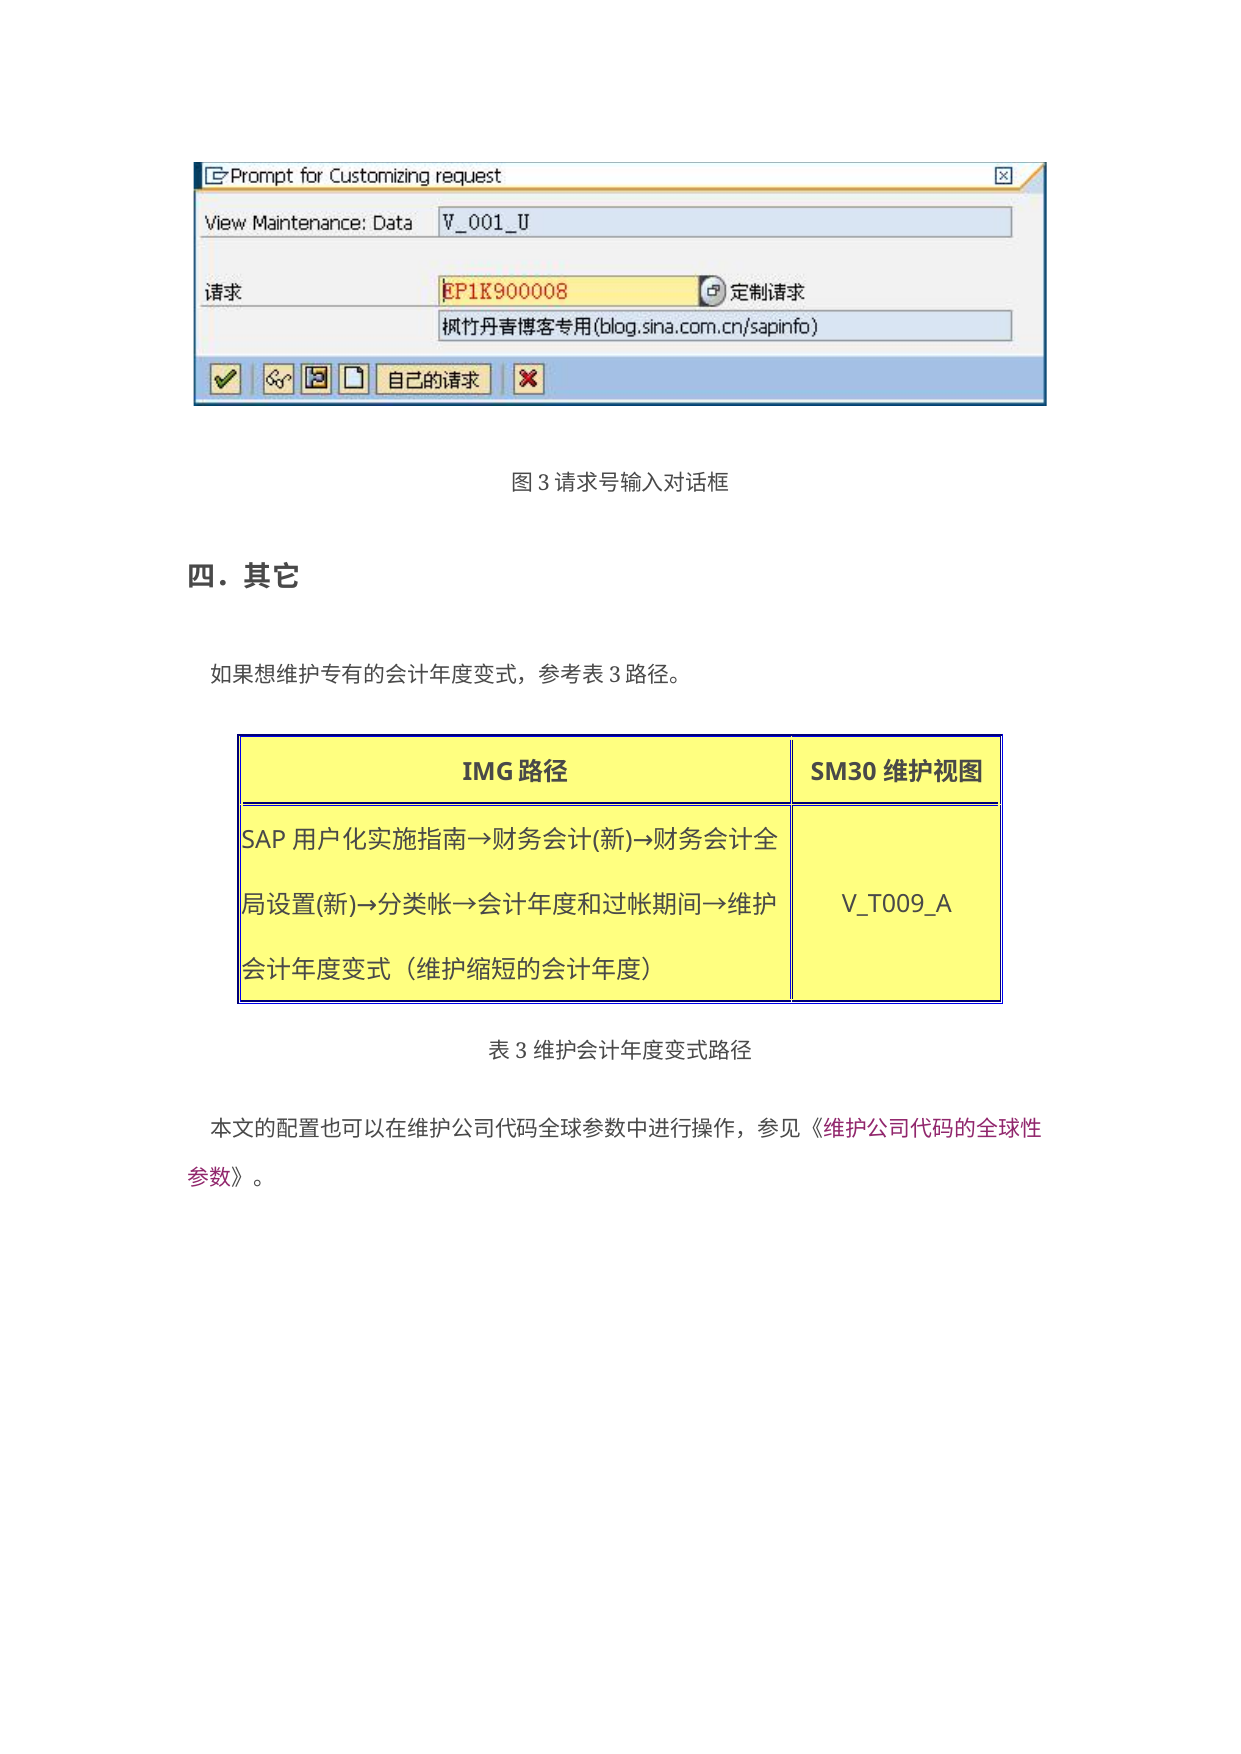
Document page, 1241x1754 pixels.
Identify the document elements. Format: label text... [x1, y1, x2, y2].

text 表3 维护会计年度变式路径 [187, 1033, 1053, 1065]
table_header IMG路径 [241, 737, 792, 802]
text 如果想维护专有的会计年度变式，参考表3路径。 [187, 656, 1053, 689]
table_cell V_T009_A [792, 802, 1000, 1000]
picture [193, 162, 1047, 406]
table_header SM30 维护视图 [792, 737, 1000, 802]
text 本文的配置也可以在维护公司代码全球参数中进行操作，参见《维护公司代码的全球性参数》。 [187, 1110, 1053, 1192]
table_cell SAP 用户化实施指南→财务会计(新)→财务会计全局设置(新)→分类帐→会计年度和过帐期间→维护会计年度变式（维护缩短的会计年度） [241, 802, 792, 1000]
text 图3请求号输入对话框 [187, 464, 1053, 497]
text 四．其它 [187, 542, 1053, 607]
